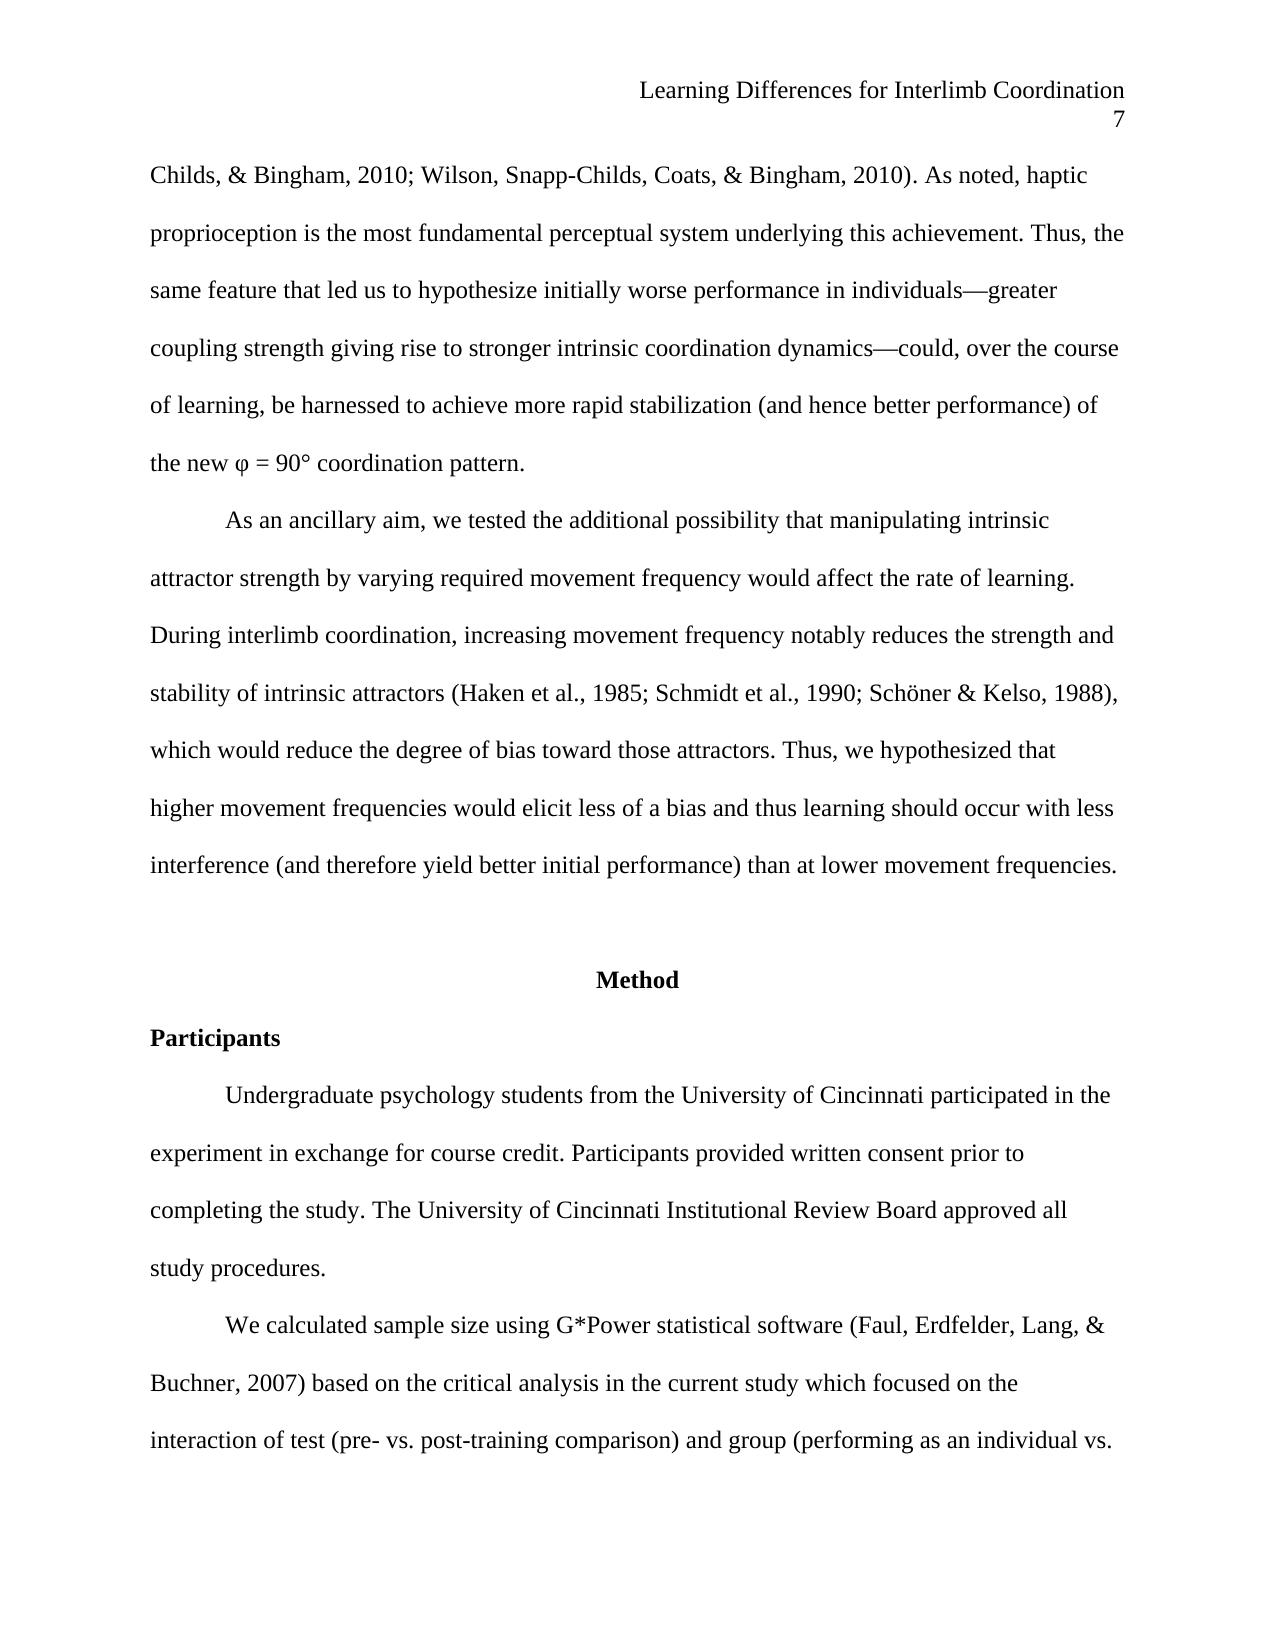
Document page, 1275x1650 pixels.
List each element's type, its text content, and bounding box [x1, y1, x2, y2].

text As an ancillary aim, we tested the additional possibility that manipulating intrinsic attractor strength by varying required movement frequency would affect the rate of learning. During interlimb coordination, increasing movement frequency notably reduces the strength and stability of intrinsic attractors (Haken et al., 1985; Schmidt et al., 1990; Schöner & Kelso, 1988), which would reduce the degree of bias toward those attractors. Thus, we hypothesized that higher movement frequencies would elicit less of a bias and thus learning should occur with less interference (and therefore yield better initial performance) than at lower movement frequencies. [150, 506, 1125, 879]
text Undergraduate psychology students from the University of Cincinnati participated in the experiment in exchange for course credit. Participants provided written consent prior to completing the study. The University of Cincinnati Institutional Review Board approved all study procedures. [150, 1081, 1125, 1282]
text Participants [150, 1023, 1125, 1052]
text Method [150, 966, 1125, 994]
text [150, 161, 1125, 477]
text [150, 1311, 1125, 1454]
